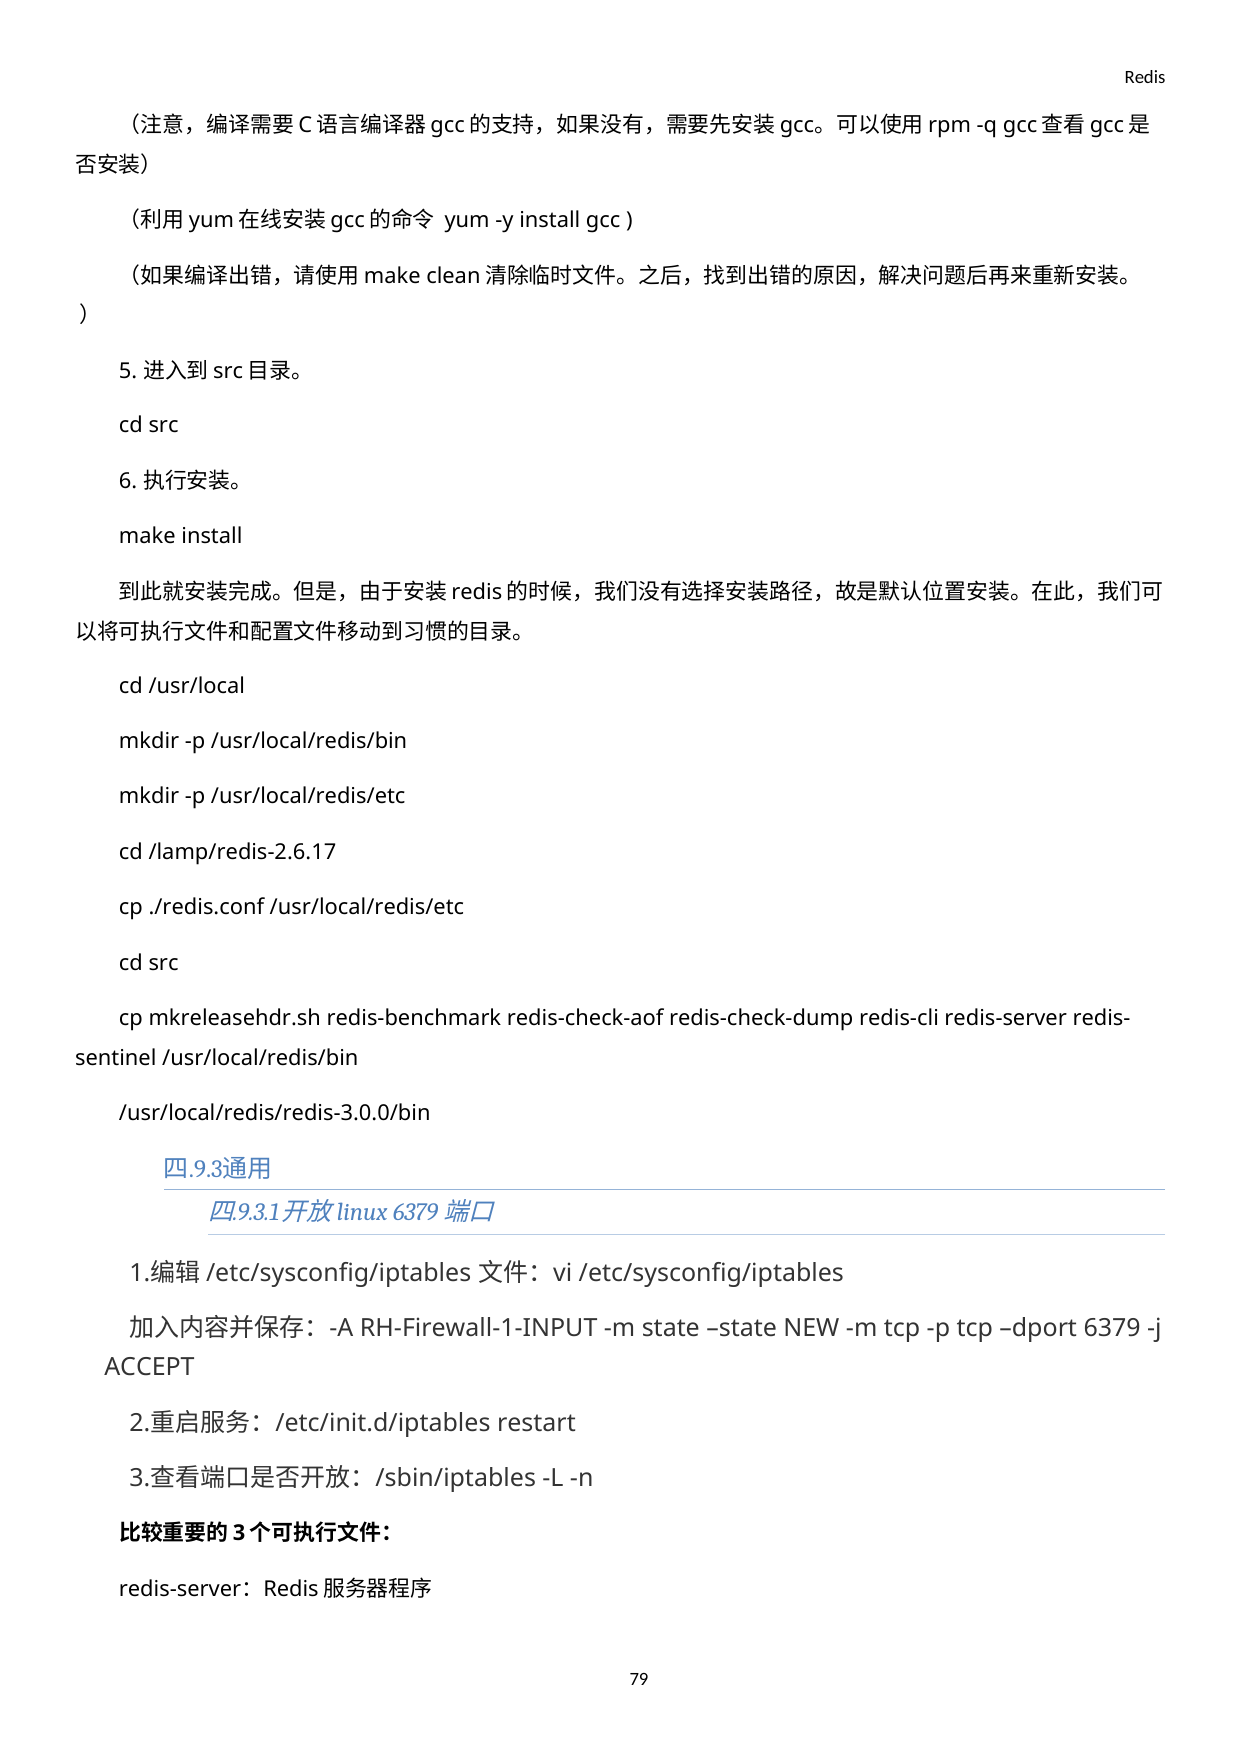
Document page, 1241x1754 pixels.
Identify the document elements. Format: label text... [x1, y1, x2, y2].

text 到此就安装完成。但是，由于安装redis的时候，我们没有选择安装路径，故是默认位置安装。在此，我们可以将可执行文件和配置文件移动到习惯的目录。 [75, 570, 1165, 649]
text cd src [75, 404, 1165, 444]
text （如果编译出错，请使用make clean清除临时文件。之后，找到出错的原因，解决问题后再来重新安装。 ） [75, 254, 1165, 333]
subtitle 通用 [164, 1147, 1165, 1189]
text cd src [75, 942, 1165, 981]
text cd /usr/local [75, 665, 1165, 705]
text 5. 进入到src目录。 [75, 349, 1165, 388]
text mkdir -p /usr/local/redis/etc [75, 776, 1165, 815]
text 3.查看端口是否开放：/sbin/iptables -L -n [104, 1456, 1165, 1496]
text redis-server：Redis服务器程序 [75, 1567, 1165, 1606]
text （注意，编译需要C语言编译器gcc的支持，如果没有，需要先安装gcc。可以使用rpm -q gcc查看gcc是否安装） [75, 103, 1165, 183]
text cp mkreleasehdr.sh redis-benchmark redis-check-aof redis-check-dump redis-cli redis-server redis-sentinel /usr/local/redis/bin [75, 997, 1165, 1076]
text 比较重要的3个可执行文件： [75, 1511, 1165, 1551]
text cd /lamp/redis-2.6.17 [75, 831, 1165, 871]
text 加入内容并保存：-A RH-Firewall-1-INPUT -m state –state NEW -m tcp -p tcp –dport 6379 -j ACCEPT [104, 1306, 1165, 1385]
text 2.重启服务：/etc/init.d/iptables restart [104, 1401, 1165, 1441]
text mkdir -p /usr/local/redis/bin [75, 720, 1165, 760]
text 1.编辑 /etc/sysconfig/iptables 文件：vi /etc/sysconfig/iptables [104, 1251, 1165, 1290]
text make install [75, 515, 1165, 554]
text （利用yum在线安装gcc的命令 yum -y install gcc ) [75, 198, 1165, 238]
text /usr/local/redis/redis-3.0.0/bin [75, 1092, 1165, 1132]
text cp ./redis.conf /usr/local/redis/etc [75, 886, 1165, 926]
subtitle 开放linux 6379 端口 [208, 1190, 1165, 1234]
text 6. 执行安装。 [75, 459, 1165, 499]
